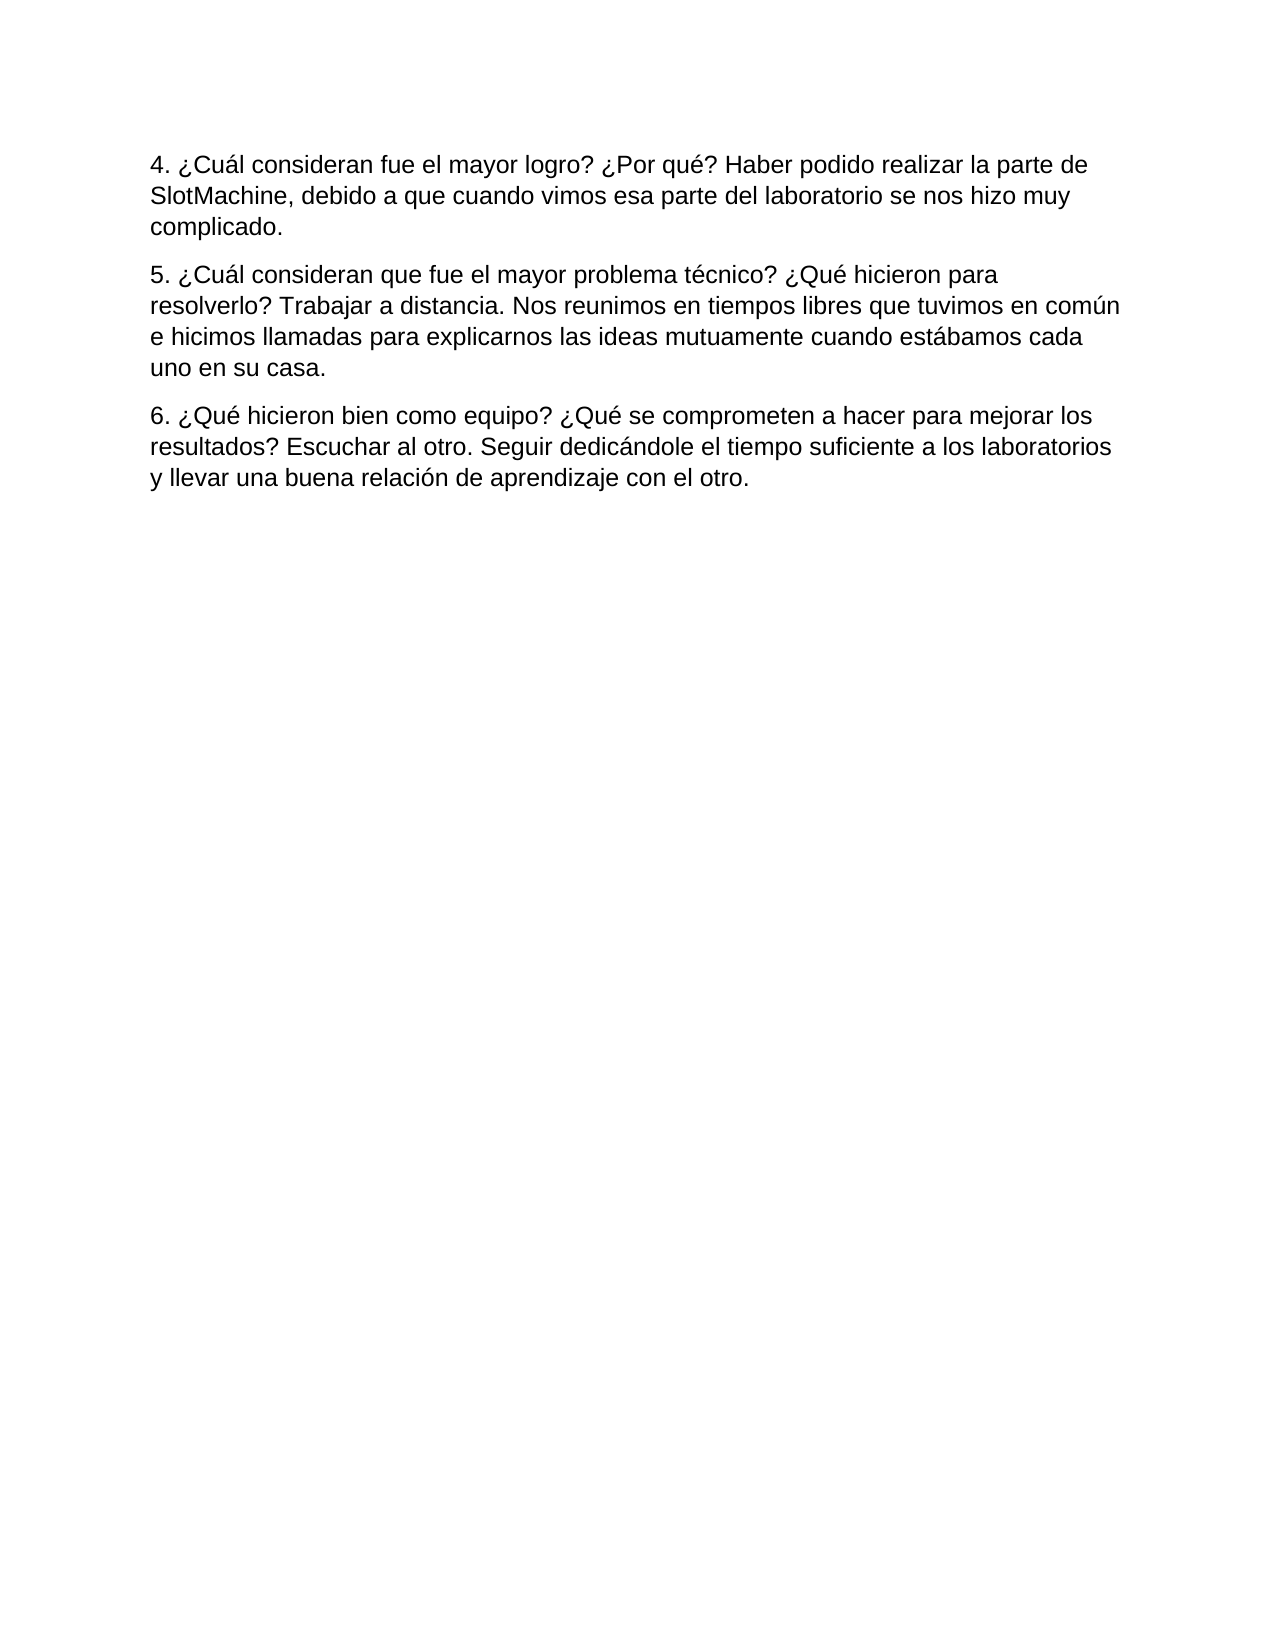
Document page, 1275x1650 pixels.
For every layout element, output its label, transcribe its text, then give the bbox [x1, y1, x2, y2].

text 4. ¿Cuál consideran fue el mayor logro? ¿Por qué? Haber podido realizar la parte de SlotMachine, debido a que cuando vimos esa parte del laboratorio se nos hizo muy complicado. [150, 150, 1125, 241]
text 6. ¿Qué hicieron bien como equipo? ¿Qué se comprometen a hacer para mejorar los resultados? Escuchar al otro. Seguir dedicándole el tiempo suficiente a los laboratorios y llevar una buena relación de aprendizaje con el otro. [150, 401, 1125, 491]
text 5. ¿Cuál consideran que fue el mayor problema técnico? ¿Qué hicieron para resolverlo? Trabajar a distancia. Nos reunimos en tiempos libres que tuvimos en común e hicimos llamadas para explicarnos las ideas mutuamente cuando estábamos cada uno en su casa. [150, 260, 1125, 382]
